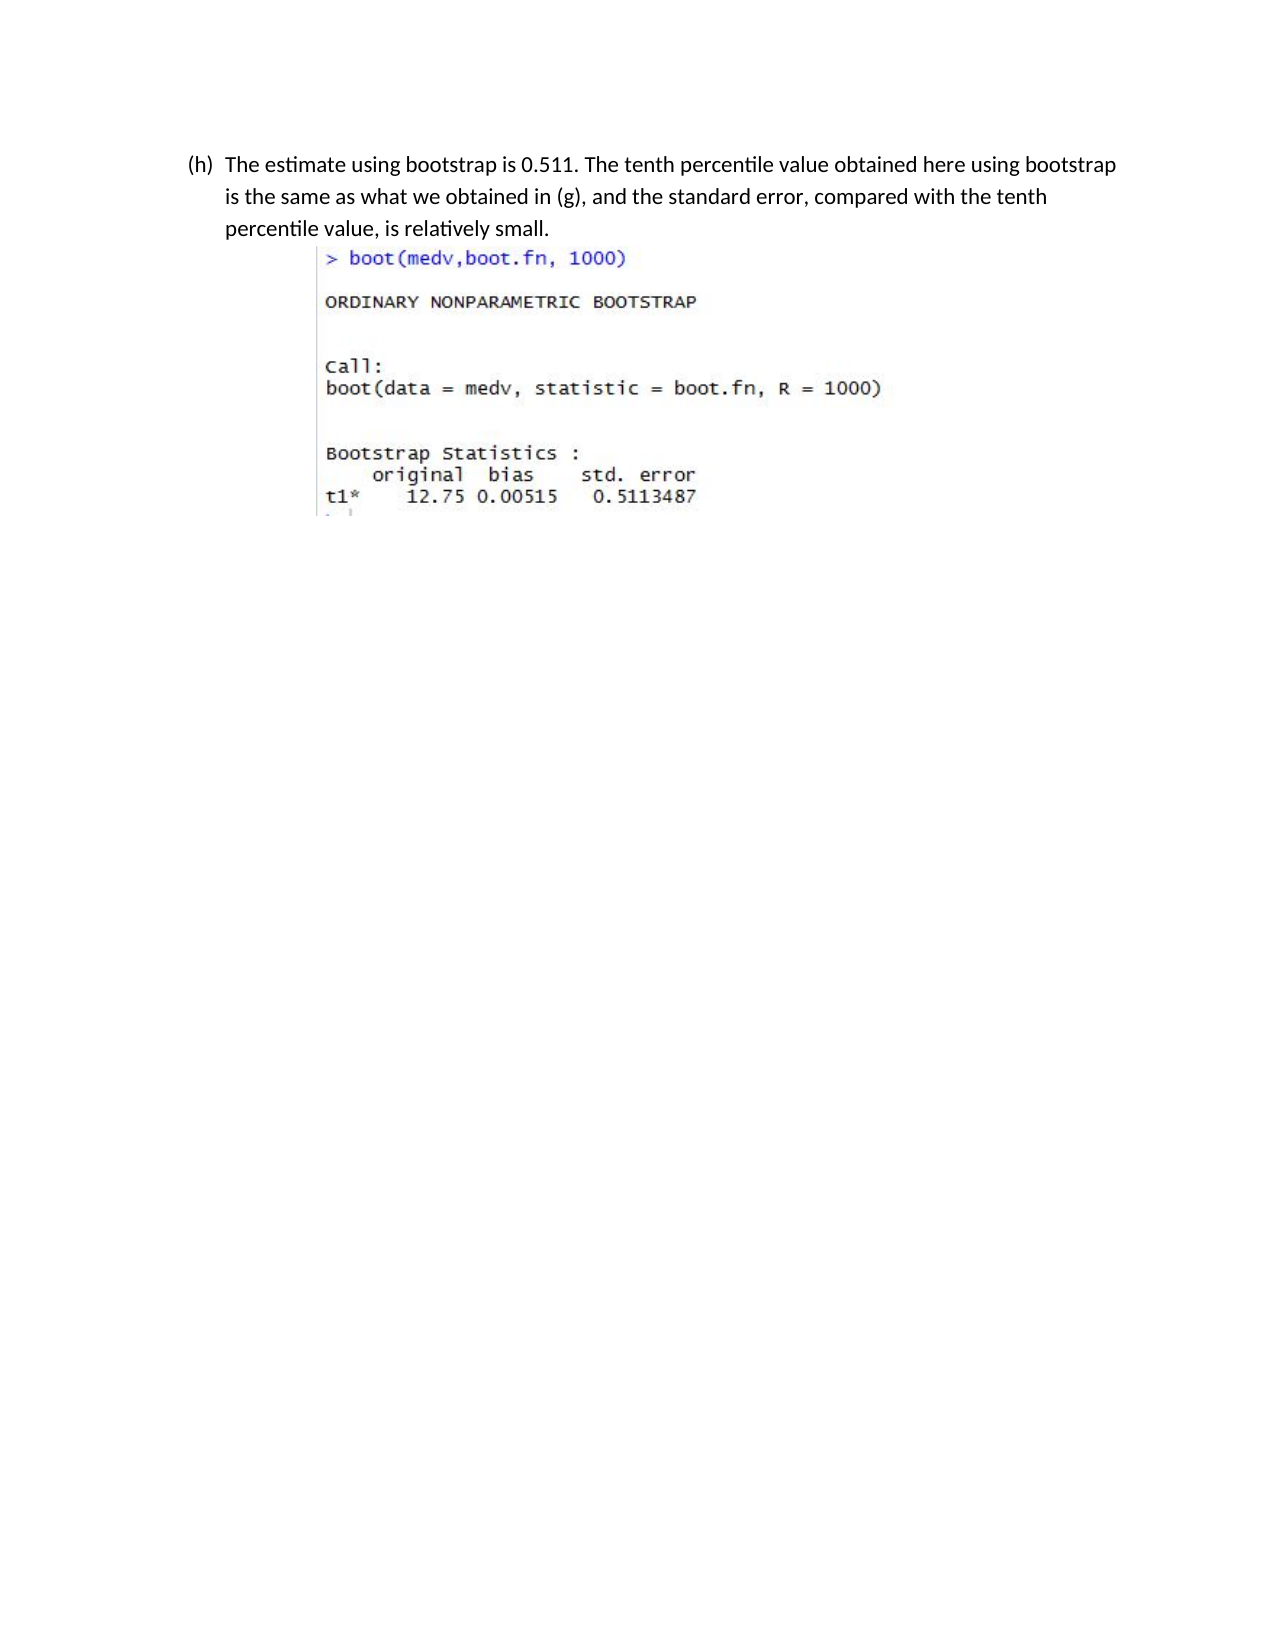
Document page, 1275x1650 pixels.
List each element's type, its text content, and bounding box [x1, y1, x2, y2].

picture [316, 246, 1034, 516]
list The estimate using bootstrap is 0.511. The tenth percentile value obtained here using bootstrap is the same as what we obtained in (g), and the standard error, compared with the tenth percentile value, is relatively small. [187, 150, 1125, 242]
